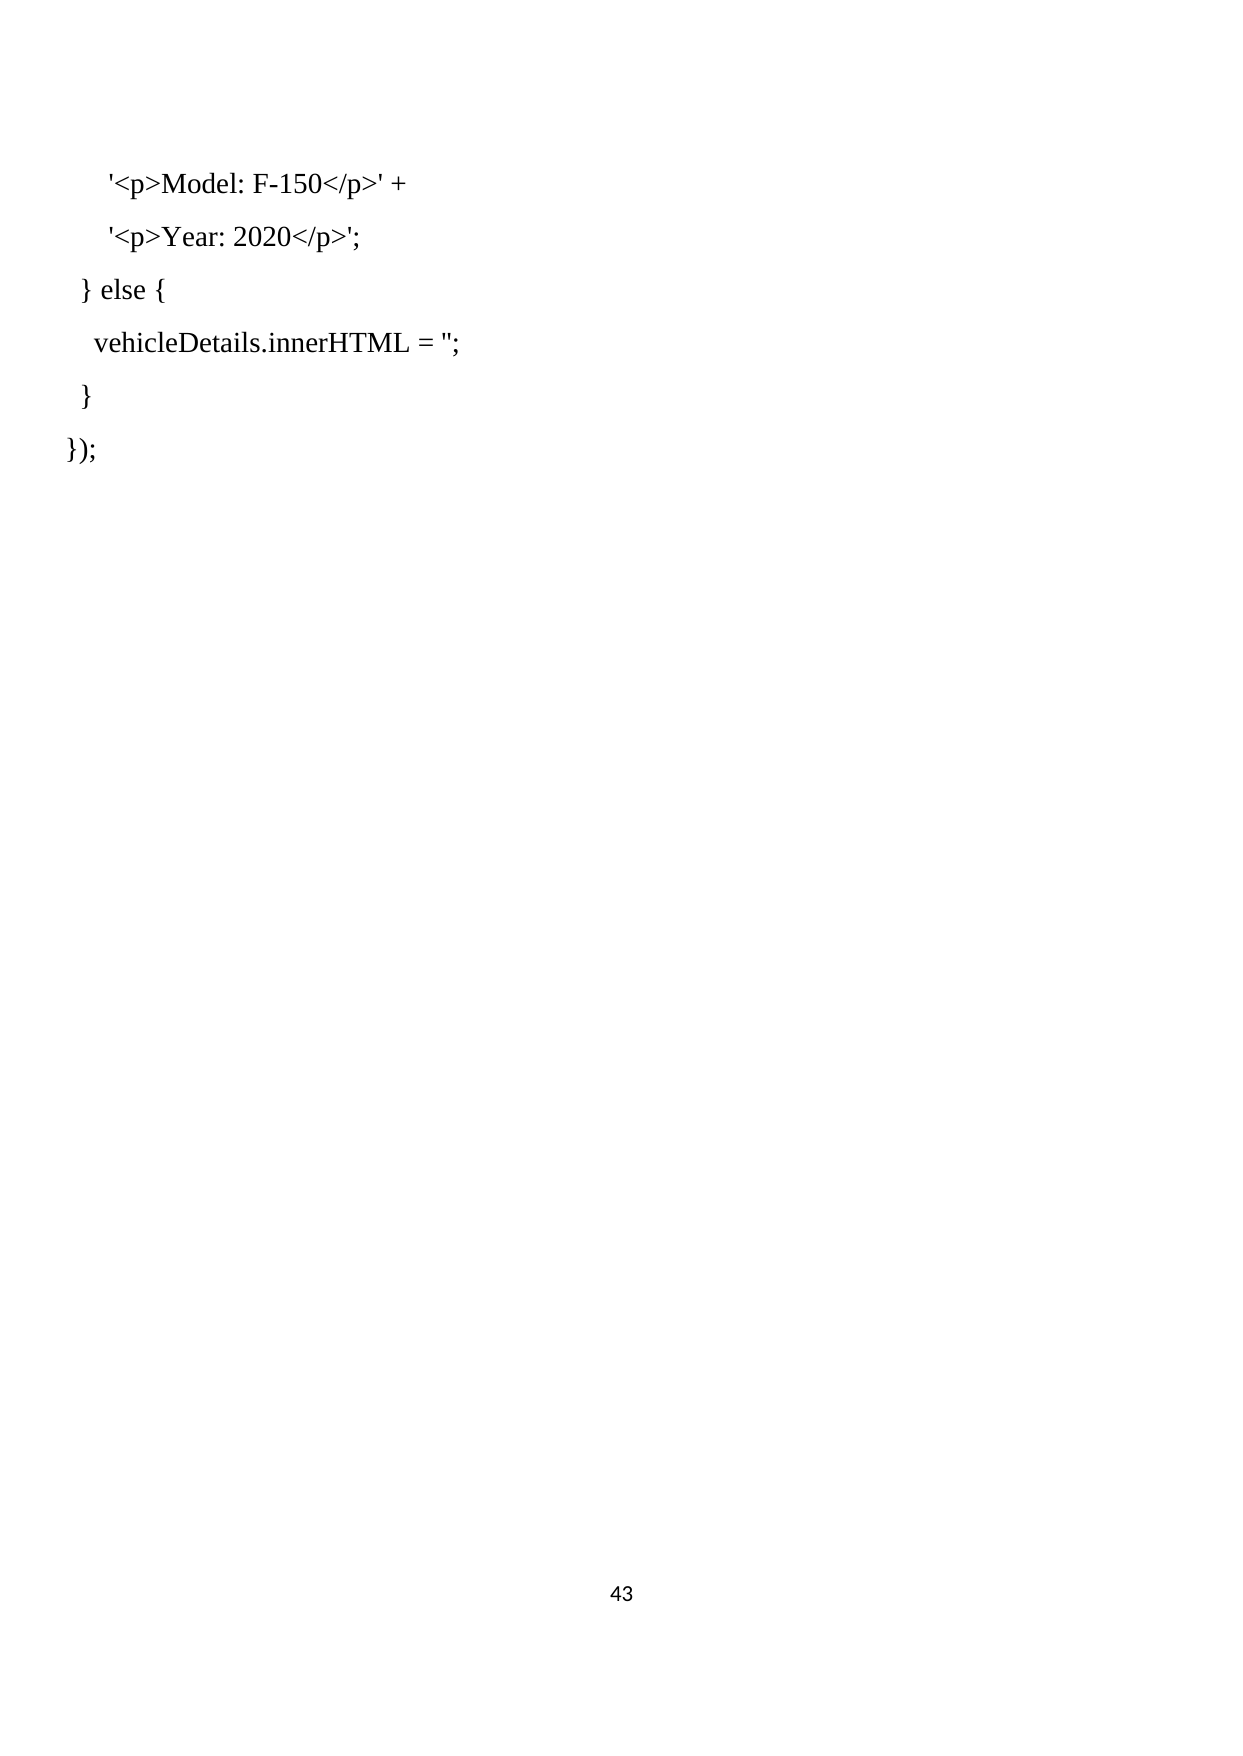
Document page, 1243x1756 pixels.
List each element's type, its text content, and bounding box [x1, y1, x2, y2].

text }); [64, 431, 1178, 464]
text '<p>Year: 2020</p>'; [64, 219, 1178, 253]
text } [64, 378, 1178, 411]
text '<p>Model: F-150</p>' + [64, 167, 1178, 200]
text } else { [64, 272, 1178, 306]
text vehicleDetails.innerHTML = ''; [64, 325, 1178, 359]
